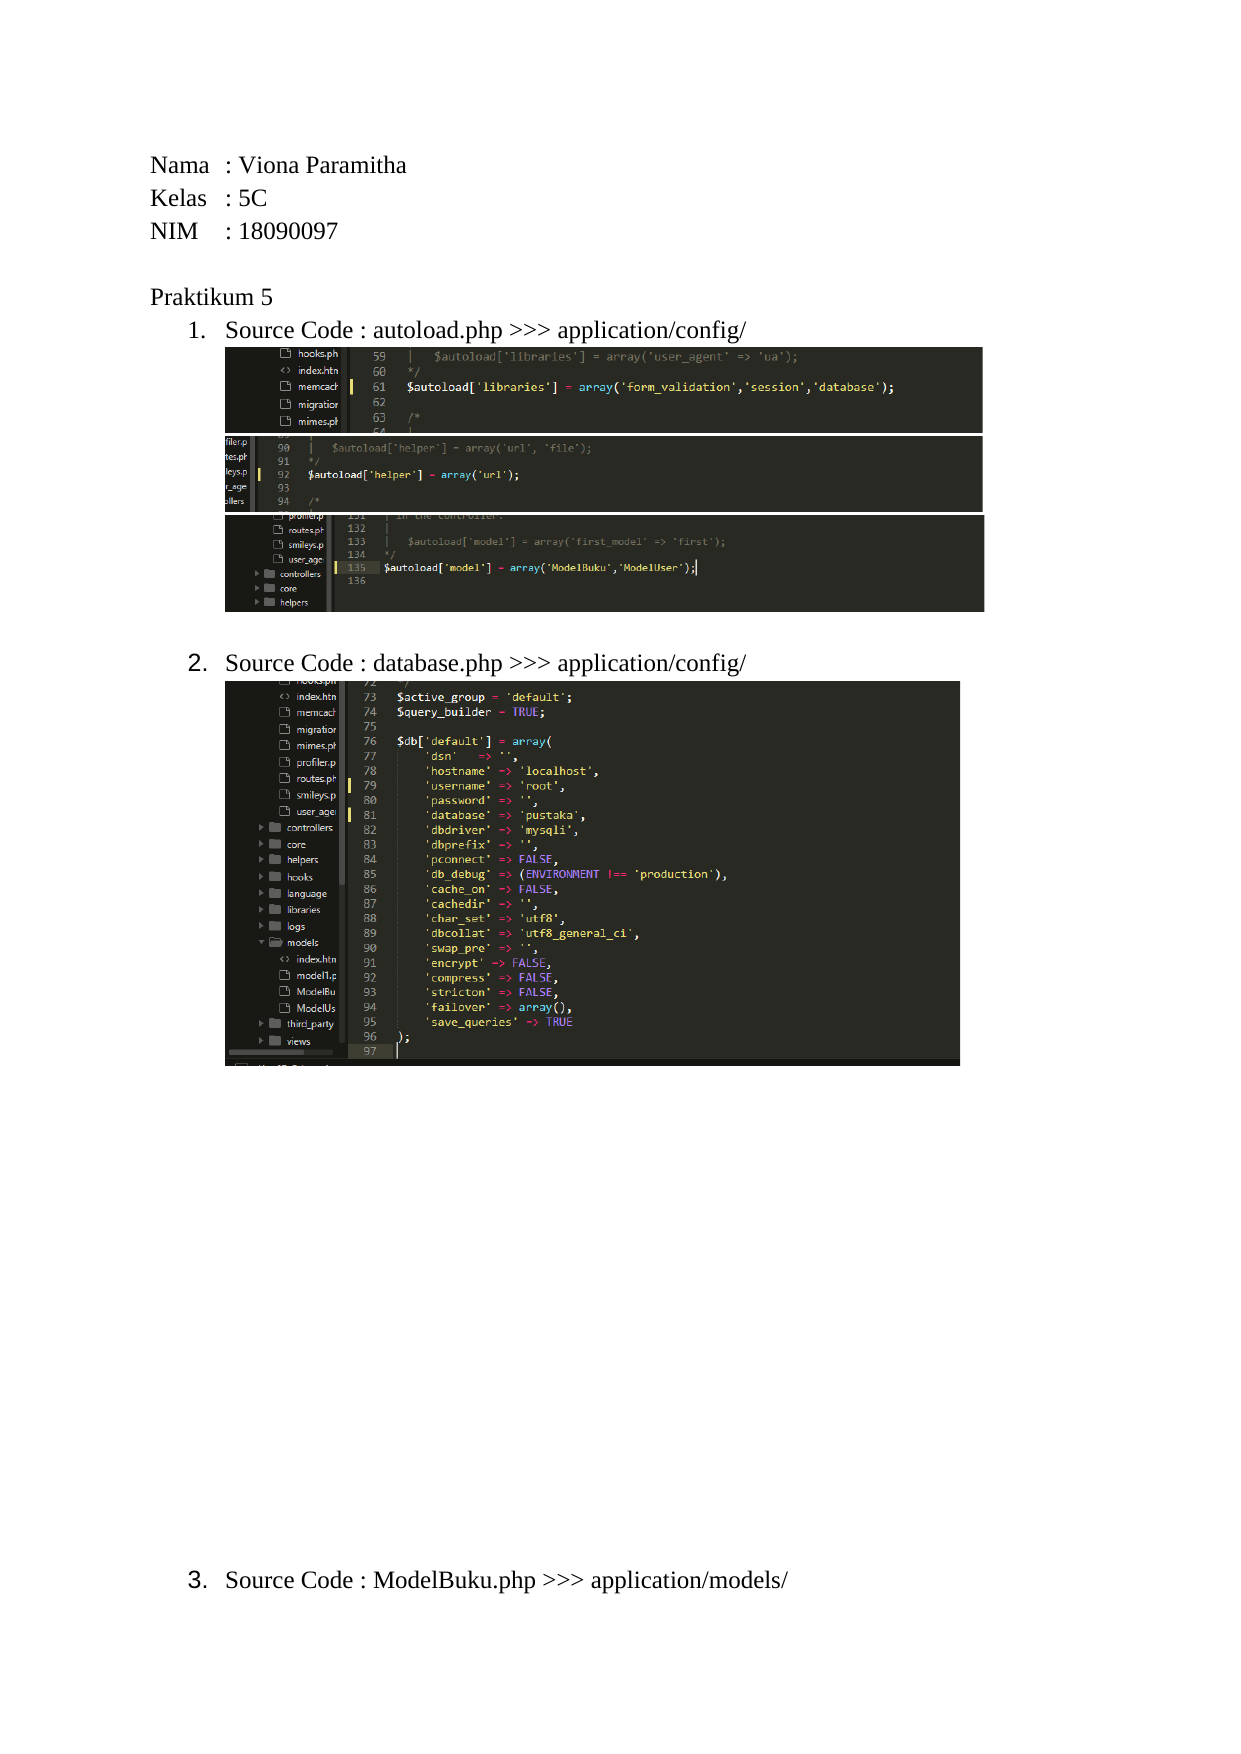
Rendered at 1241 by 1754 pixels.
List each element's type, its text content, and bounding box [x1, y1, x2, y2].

picture [225, 681, 961, 1066]
text Praktikum 5 [150, 282, 1090, 311]
text Kelas : 5C [150, 183, 1090, 212]
list Source Code : database.php >>> application/config/ [187, 648, 1090, 677]
picture [225, 347, 983, 433]
list Source Code : ModelBuku.php >>> application/models/ [187, 1565, 1090, 1594]
picture [225, 515, 985, 612]
picture [225, 436, 983, 512]
text NIM : 18090097 [150, 216, 1090, 245]
text Nama : Viona Paramitha [150, 150, 1090, 179]
